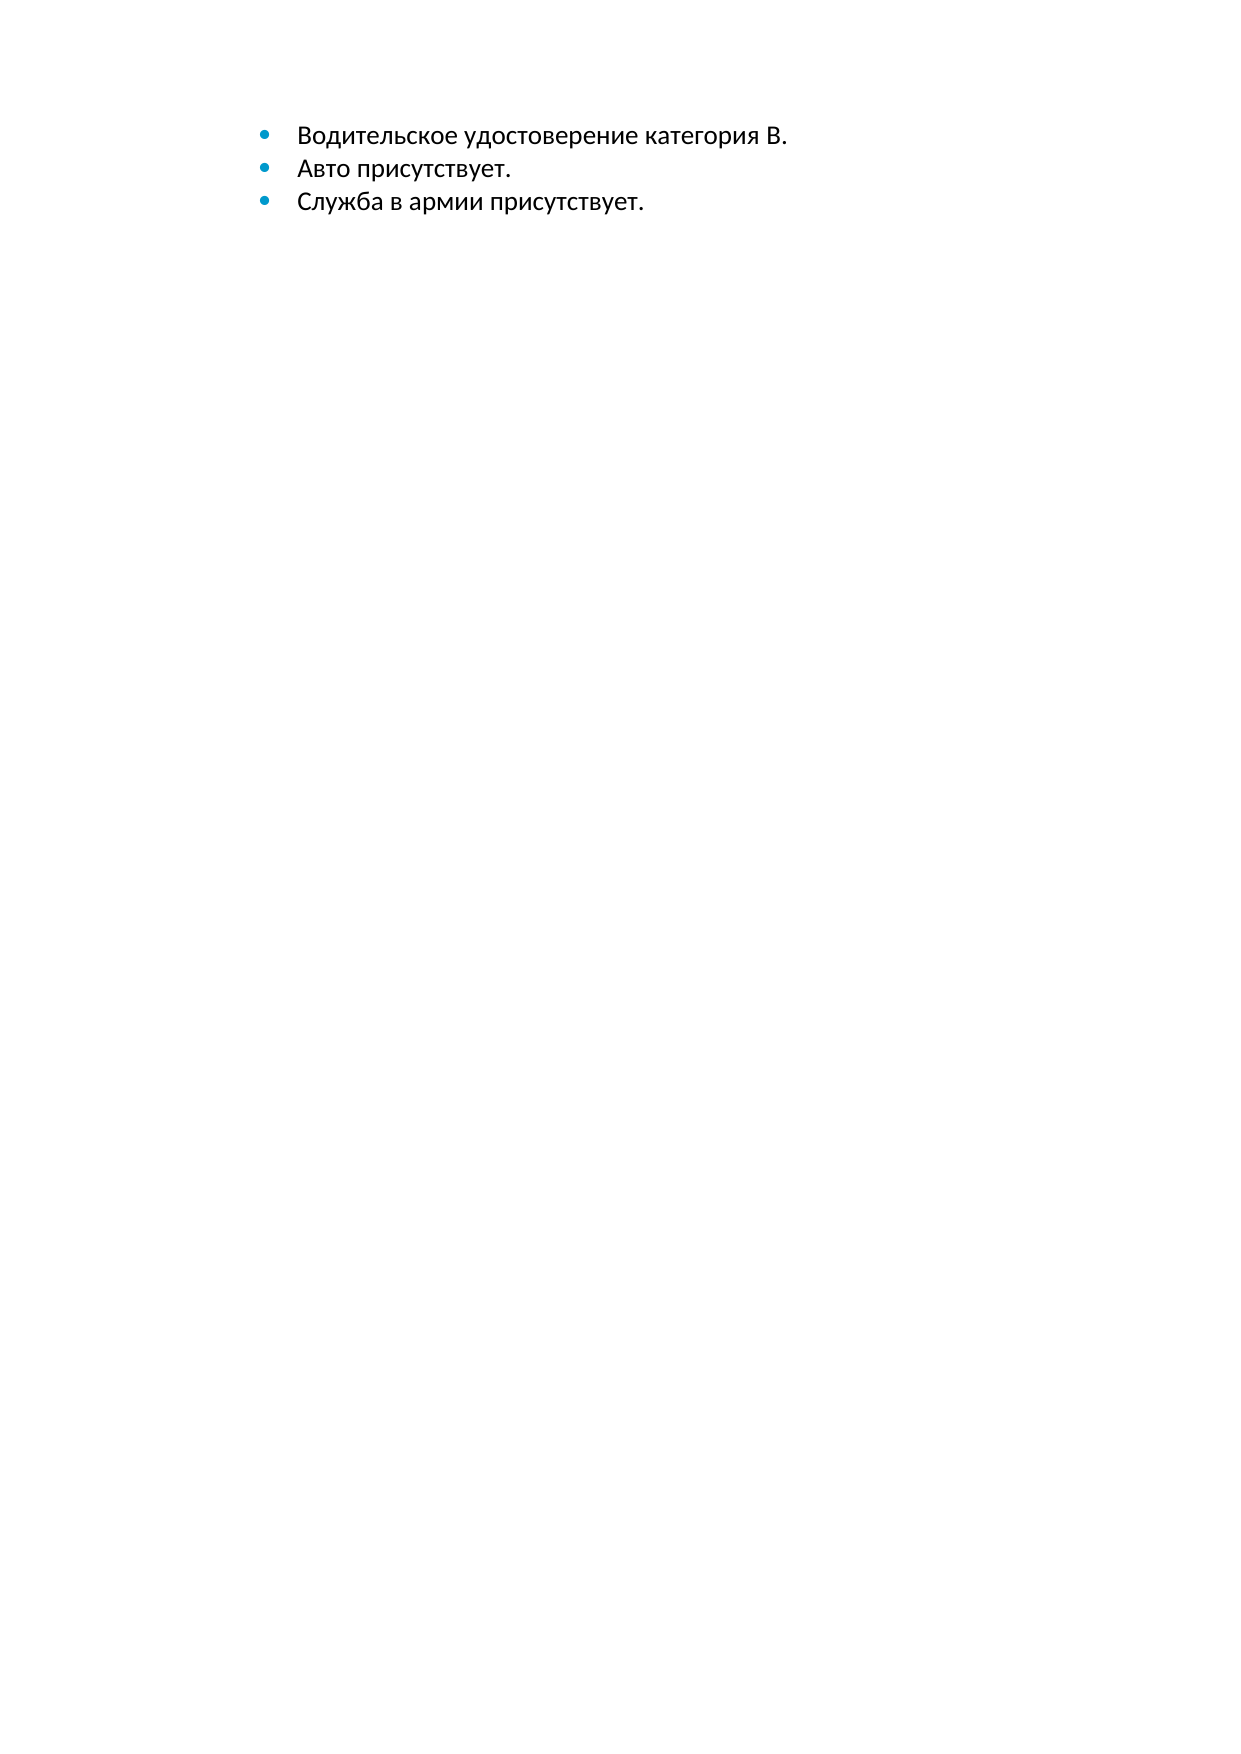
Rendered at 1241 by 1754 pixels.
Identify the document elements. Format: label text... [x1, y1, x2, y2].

list Водительское удостоверение категория B. [260, 118, 1152, 151]
list Авто присутствует. [260, 151, 1152, 184]
list Служба в армии присутствует. [260, 184, 1152, 217]
